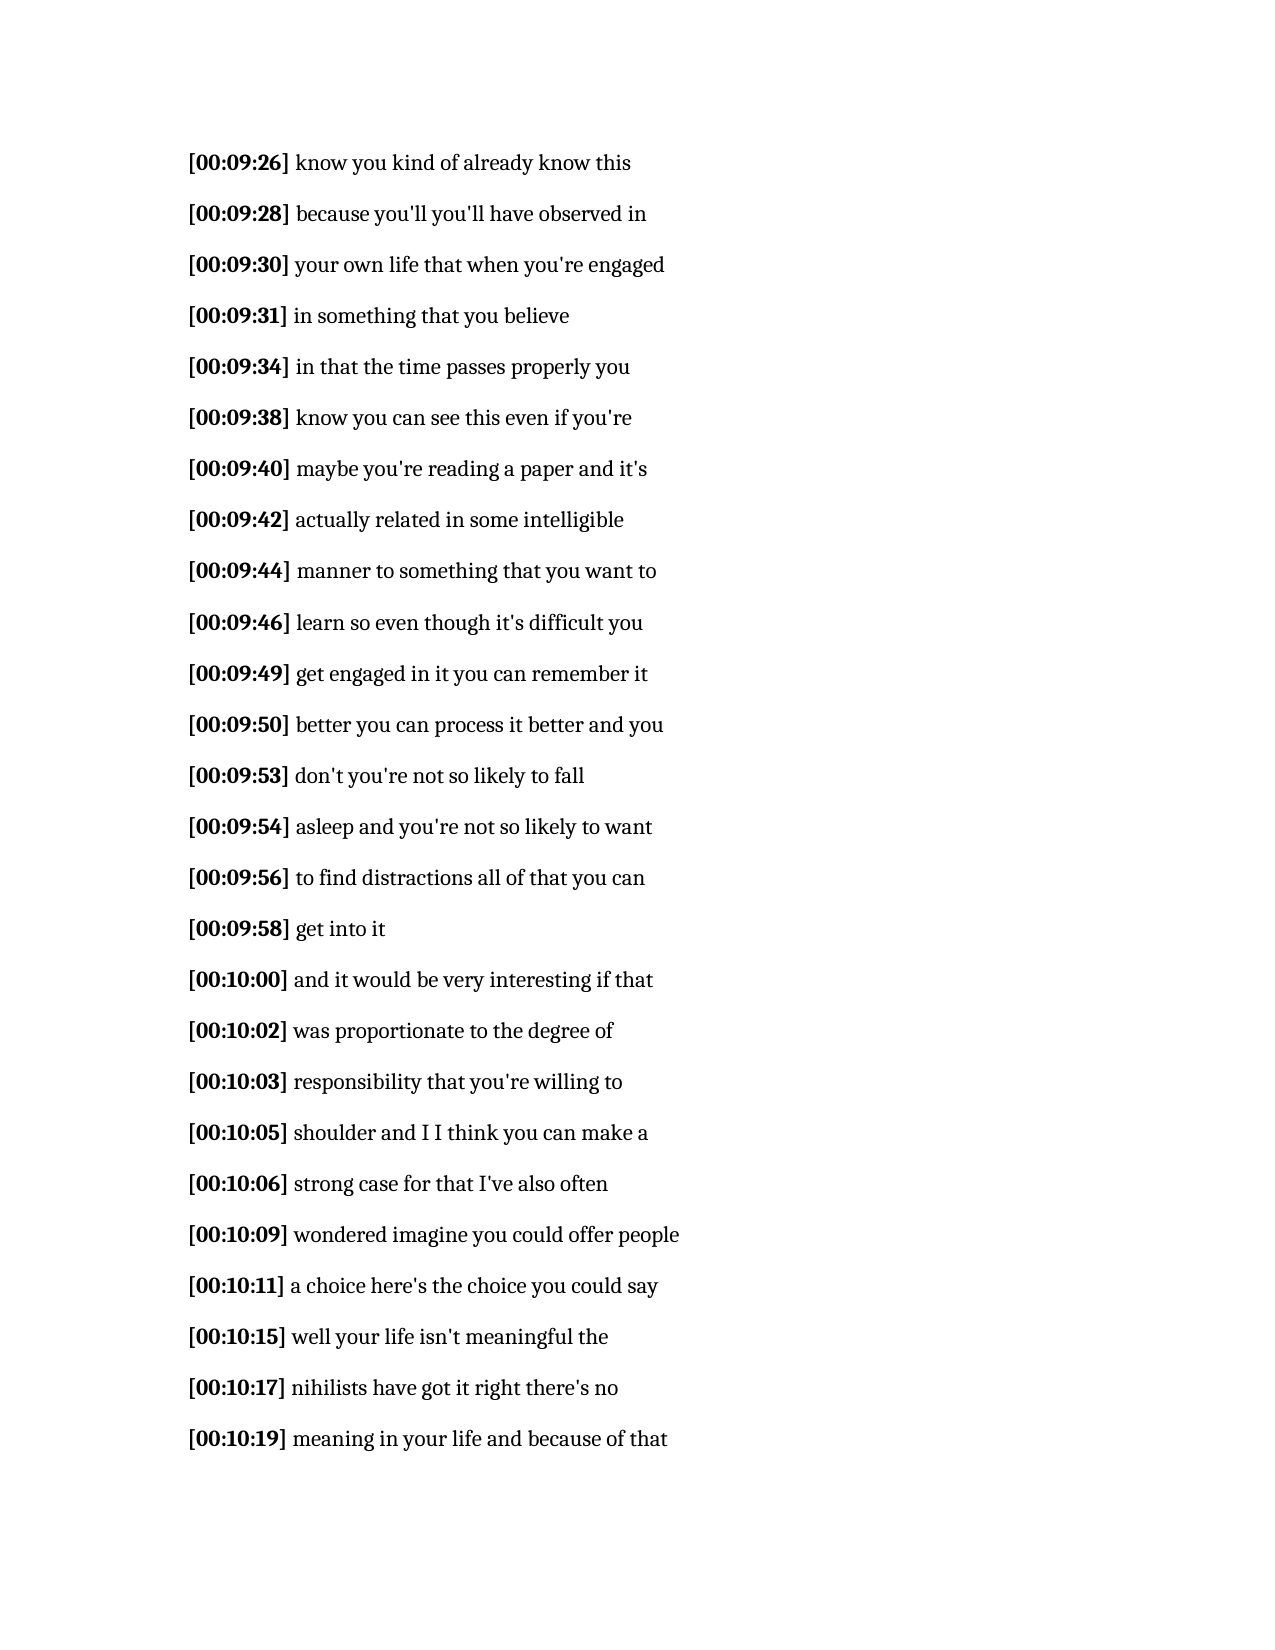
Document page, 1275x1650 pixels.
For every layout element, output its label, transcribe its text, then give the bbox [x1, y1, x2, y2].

text [00:09:58] get into it [187, 916, 1087, 942]
text [00:10:00] and it would be very interesting if that [187, 967, 1087, 993]
text [00:09:54] asleep and you're not so likely to want [187, 813, 1087, 840]
text [00:10:19] meaning in your life and because of that [187, 1426, 1087, 1452]
text [00:09:31] in something that you believe [187, 303, 1087, 329]
text [00:09:40] maybe you're reading a paper and it's [187, 456, 1087, 483]
text [00:10:15] well your life isn't meaningful the [187, 1324, 1087, 1350]
text [00:09:46] learn so even though it's difficult you [187, 609, 1087, 636]
text [00:09:38] know you can see this even if you're [187, 405, 1087, 432]
text [00:09:56] to find distractions all of that you can [187, 864, 1087, 891]
text [00:10:06] strong case for that I've also often [187, 1171, 1087, 1197]
text [00:09:53] don't you're not so likely to fall [187, 762, 1087, 789]
text [00:10:03] responsibility that you're willing to [187, 1069, 1087, 1095]
text [00:09:49] get engaged in it you can remember it [187, 660, 1087, 687]
text [00:09:26] know you kind of already know this [187, 150, 1087, 176]
text [00:09:42] actually related in some intelligible [187, 507, 1087, 534]
text [00:10:17] nihilists have got it right there's no [187, 1375, 1087, 1401]
text [00:09:30] your own life that when you're engaged [187, 252, 1087, 278]
text [00:10:05] shoulder and I I think you can make a [187, 1120, 1087, 1146]
text [00:09:44] manner to something that you want to [187, 558, 1087, 585]
text [00:09:34] in that the time passes properly you [187, 354, 1087, 381]
text [00:09:28] because you'll you'll have observed in [187, 201, 1087, 227]
text [00:10:02] was proportionate to the degree of [187, 1018, 1087, 1044]
text [00:09:50] better you can process it better and you [187, 711, 1087, 738]
text [00:10:09] wondered imagine you could offer people [187, 1222, 1087, 1248]
text [00:10:11] a choice here's the choice you could say [187, 1273, 1087, 1299]
